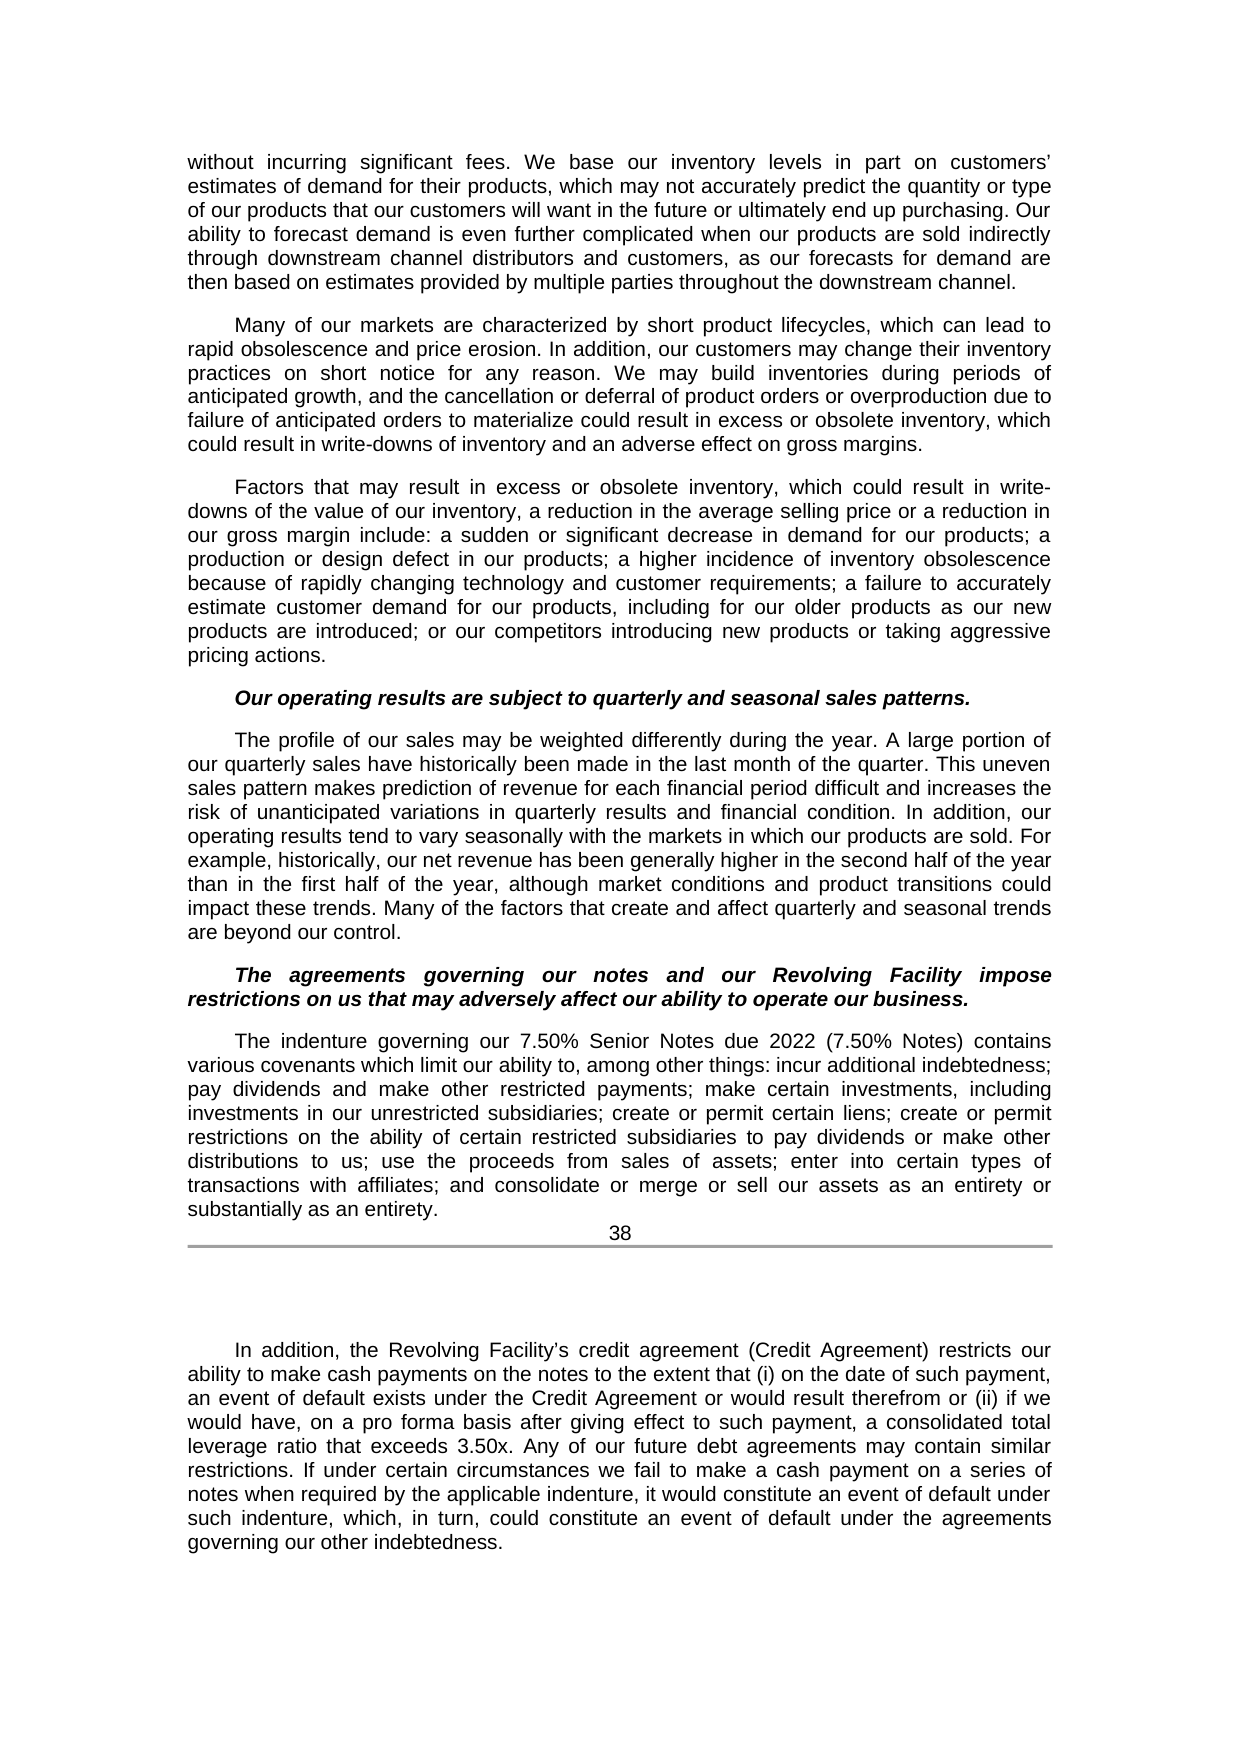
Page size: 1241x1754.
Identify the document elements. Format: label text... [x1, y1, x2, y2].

text Our operating results are subject to quarterly and seasonal sales patterns. [187, 685, 1053, 709]
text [187, 150, 1053, 294]
text The indenture governing our 7.50% Senior Notes due 2022 (7.50% Notes) contains various covenants which limit our ability to, among other things: incur additional indebtedness; pay dividends and make other restricted payments; make certain investments, including investments in our unrestricted subsidiaries; create or permit certain liens; create or permit restrictions on the ability of certain restricted subsidiaries to pay dividends or make other distributions to us; use the proceeds from sales of assets; enter into certain types of transactions with affiliates; and consolidate or merge or sell our assets as an entirety or substantially as an entirety. [187, 1029, 1053, 1221]
text In addition, the Revolving Facility’s credit agreement (Credit Agreement) restricts our ability to make cash payments on the notes to the extent that (i) on the date of such payment, an event of default exists under the Credit Agreement or would result therefrom or (ii) if we would have, on a pro forma basis after giving effect to such payment, a consolidated total leverage ratio that exceeds 3.50x. Any of our future debt agreements may contain similar restrictions. If under certain circumstances we fail to make a cash payment on a series of notes when required by the applicable indenture, it would constitute an event of default under such indenture, which, in turn, could constitute an event of default under the agreements governing our other indebtedness. [187, 1338, 1053, 1553]
text The agreements governing our notes and our Revolving Facility impose restrictions on us that may adversely affect our ability to operate our business. [187, 962, 1053, 1010]
text 38 [187, 1221, 1053, 1244]
text Factors that may result in excess or obsolete inventory, which could result in write-downs of the value of our inventory, a reduction in the average selling price or a reduction in our gross margin include: a sudden or significant decrease in demand for our products; a production or design defect in our products; a higher incidence of inventory obsolescence because of rapidly changing technology and customer requirements; a failure to accurately estimate customer demand for our products, including for our older products as our new products are introduced; or our competitors introducing new products or taking aggressive pricing actions. [187, 475, 1053, 667]
text The profile of our sales may be weighted differently during the year. A large portion of our quarterly sales have historically been made in the last month of the quarter. This uneven sales pattern makes prediction of revenue for each financial period difficult and increases the risk of unanticipated variations in quarterly results and financial condition. In addition, our operating results tend to vary seasonally with the markets in which our products are sold. For example, historically, our net revenue has been generally higher in the second half of the year than in the first half of the year, although market conditions and product transitions could impact these trends. Many of the factors that create and affect quarterly and seasonal trends are beyond our control. [187, 728, 1053, 944]
text Many of our markets are characterized by short product lifecycles, which can lead to rapid obsolescence and price erosion. In addition, our customers may change their inventory practices on short notice for any reason. We may build inventories during periods of anticipated growth, and the cancellation or deferral of product orders or overproduction due to failure of anticipated orders to materialize could result in excess or obsolete inventory, which could result in write-downs of inventory and an adverse effect on gross margins. [187, 312, 1053, 456]
